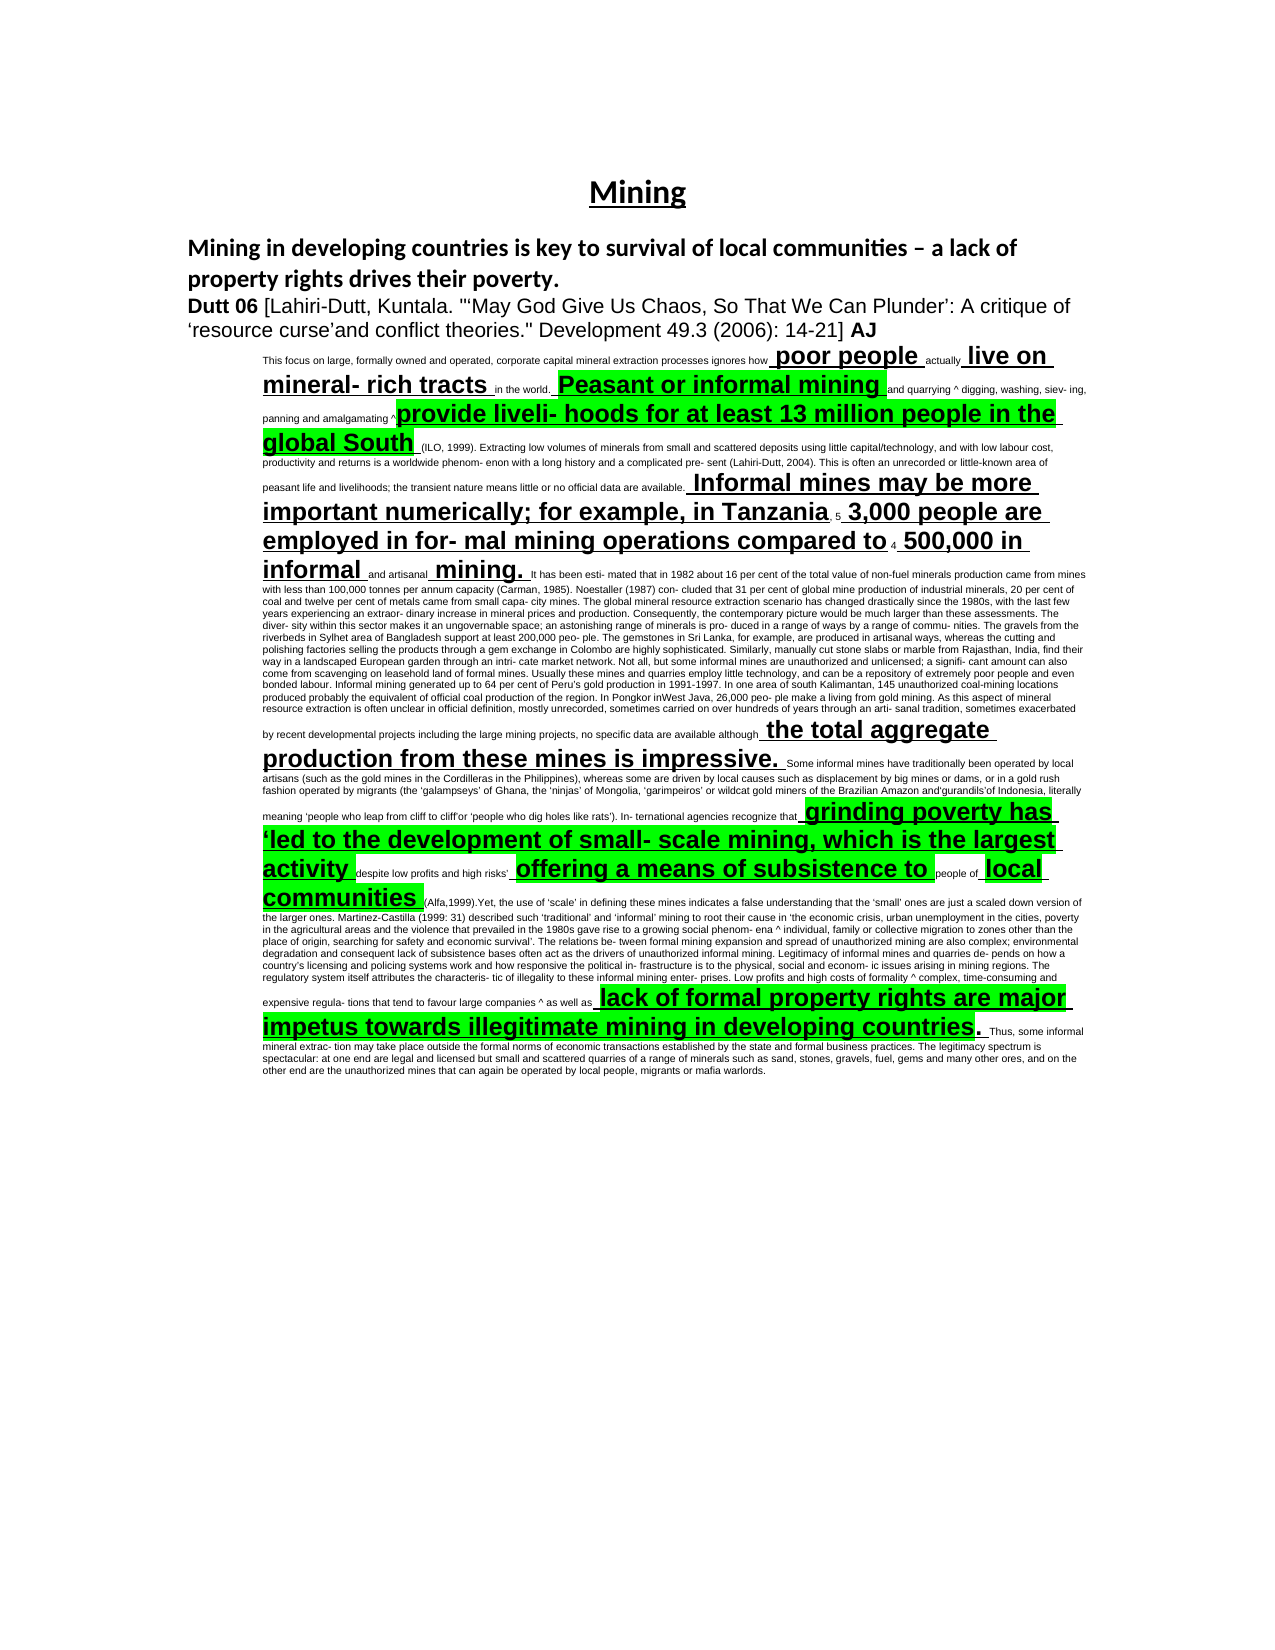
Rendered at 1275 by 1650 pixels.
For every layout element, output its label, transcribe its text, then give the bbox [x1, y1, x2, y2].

text This focus on large, formally owned and operated, corporate capital mineral extraction processes ignores how poor people actually live on mineral- rich tracts in the world. Peasant or informal mining and quarrying ^ digging, washing, siev- ing, panning and amalgamating ^provide liveli- hoods for at least 13 million people in the global South (ILO, 1999). Extracting low volumes of minerals from small and scattered deposits using little capital/technology, and with low labour cost, productivity and returns is a worldwide phenom- enon with a long history and a complicated pre- sent (Lahiri-Dutt, 2004). This is often an unrecorded or little-known area of peasant life and livelihoods; the transient nature means little or no official data are available. Informal mines may be more important numerically; for example, in Tanzania, 5 3,000 people are employed in for- mal mining operations compared to 4 500,000 in informal and artisanal mining. It has been esti- mated that in 1982 about 16 per cent of the total value of non-fuel minerals production came from mines with less than 100,000 tonnes per annum capacity (Carman, 1985). Noestaller (1987) con- cluded that 31 per cent of global mine production of industrial minerals, 20 per cent of coal and twelve per cent of metals came from small capa- city mines. The global mineral resource extraction scenario has changed drastically since the 1980s, with the last few years experiencing an extraor- dinary increase in mineral prices and production. Consequently, the contemporary picture would be much larger than these assessments. The diver- sity within this sector makes it an ungovernable space; an astonishing range of minerals is pro- duced in a range of ways by a range of commu- nities. The gravels from the riverbeds in Sylhet area of Bangladesh support at least 200,000 peo- ple. The gemstones in Sri Lanka, for example, are produced in artisanal ways, whereas the cutting and polishing factories selling the products through a gem exchange in Colombo are highly sophisticated. Similarly, manually cut stone slabs or marble from Rajasthan, India, find their way in a landscaped European garden through an intri- cate market network. Not all, but some informal mines are unauthorized and unlicensed; a signifi- cant amount can also come from scavenging on leasehold land of formal mines. Usually these mines and quarries employ little technology, and can be a repository of extremely poor people and even bonded labour. Informal mining generated up to 64 per cent of Peru’s gold production in 1991-1997. In one area of south Kalimantan, 145 unauthorized coal-mining locations produced probably the equivalent of official coal production of the region. In Pongkor inWest Java, 26,000 peo- ple make a living from gold mining. As this aspect of mineral resource extraction is often unclear in official definition, mostly unrecorded, sometimes carried on over hundreds of years through an arti- sanal tradition, sometimes exacerbated by recent developmental projects including the large mining projects, no specific data are available although the total aggregate production from these mines is impressive. Some informal mines have traditionally been operated by local artisans (such as the gold mines in the Cordilleras in the Philippines), whereas some are driven by local causes such as displacement by big mines or dams, or in a gold rush fashion operated by migrants (the ‘galampseys’ of Ghana, the ‘ninjas’ of Mongolia, ‘garimpeiros’ or wildcat gold miners of the Brazilian Amazon and‘gurandils’of Indonesia, literally meaning ‘people who leap from cliff to cliff’or ‘people who dig holes like rats’). In- ternational agencies recognize that grinding poverty has ‘led to the development of small- scale mining, which is the largest activity despite low profits and high risks’ offering a means of subsistence to people of local communities (Alfa,1999).Yet, the use of ‘scale’ in defining these mines indicates a false understanding that the ‘small’ ones are just a scaled down version of the larger ones. Martinez-Castilla (1999: 31) described such ‘traditional’ and ‘informal’ mining to root their cause in ‘the economic crisis, urban unemployment in the cities, poverty in the agricultural areas and the violence that prevailed in the 1980s gave rise to a growing social phenom- ena ^ individual, family or collective migration to zones other than the place of origin, searching for safety and economic survival’. The relations be- tween formal mining expansion and spread of unauthorized mining are also complex; environmental degradation and consequent lack of subsistence bases often act as the drivers of unauthorized informal mining. Legitimacy of informal mines and quarries de- pends on how a country’s licensing and policing systems work and how responsive the political in- frastructure is to the physical, social and econom- ic issues arising in mining regions. The regulatory system itself attributes the characteris- tic of illegality to these informal mining enter- prises. Low profits and high costs of formality ^ complex, time-consuming and expensive regula- tions that tend to favour large companies ^ as well as lack of formal property rights are major impetus towards illegitimate mining in developing countries. Thus, some informal mineral extrac- tion may take place outside the formal norms of economic transactions established by the state and formal business practices. The legitimacy spectrum is spectacular: at one end are legal and licensed but small and scattered quarries of a range of minerals such as sand, stones, gravels, fuel, gems and many other ores, and on the other end are the unauthorized mines that can again be operated by local people, migrants or mafia warlords. [262, 341, 1087, 1077]
text Dutt 06 [Lahiri-Dutt, Kuntala. "‘May God Give Us Chaos, So That We Can Plunder’: A critique of ‘resource curse’and conflict theories." Development 49.3 (2006): 14-21] AJ [187, 293, 1087, 341]
subtitle Mining [187, 171, 1087, 212]
subtitle Mining in developing countries is key to survival of local communities – a lack of property rights drives their poverty. [187, 232, 1087, 293]
